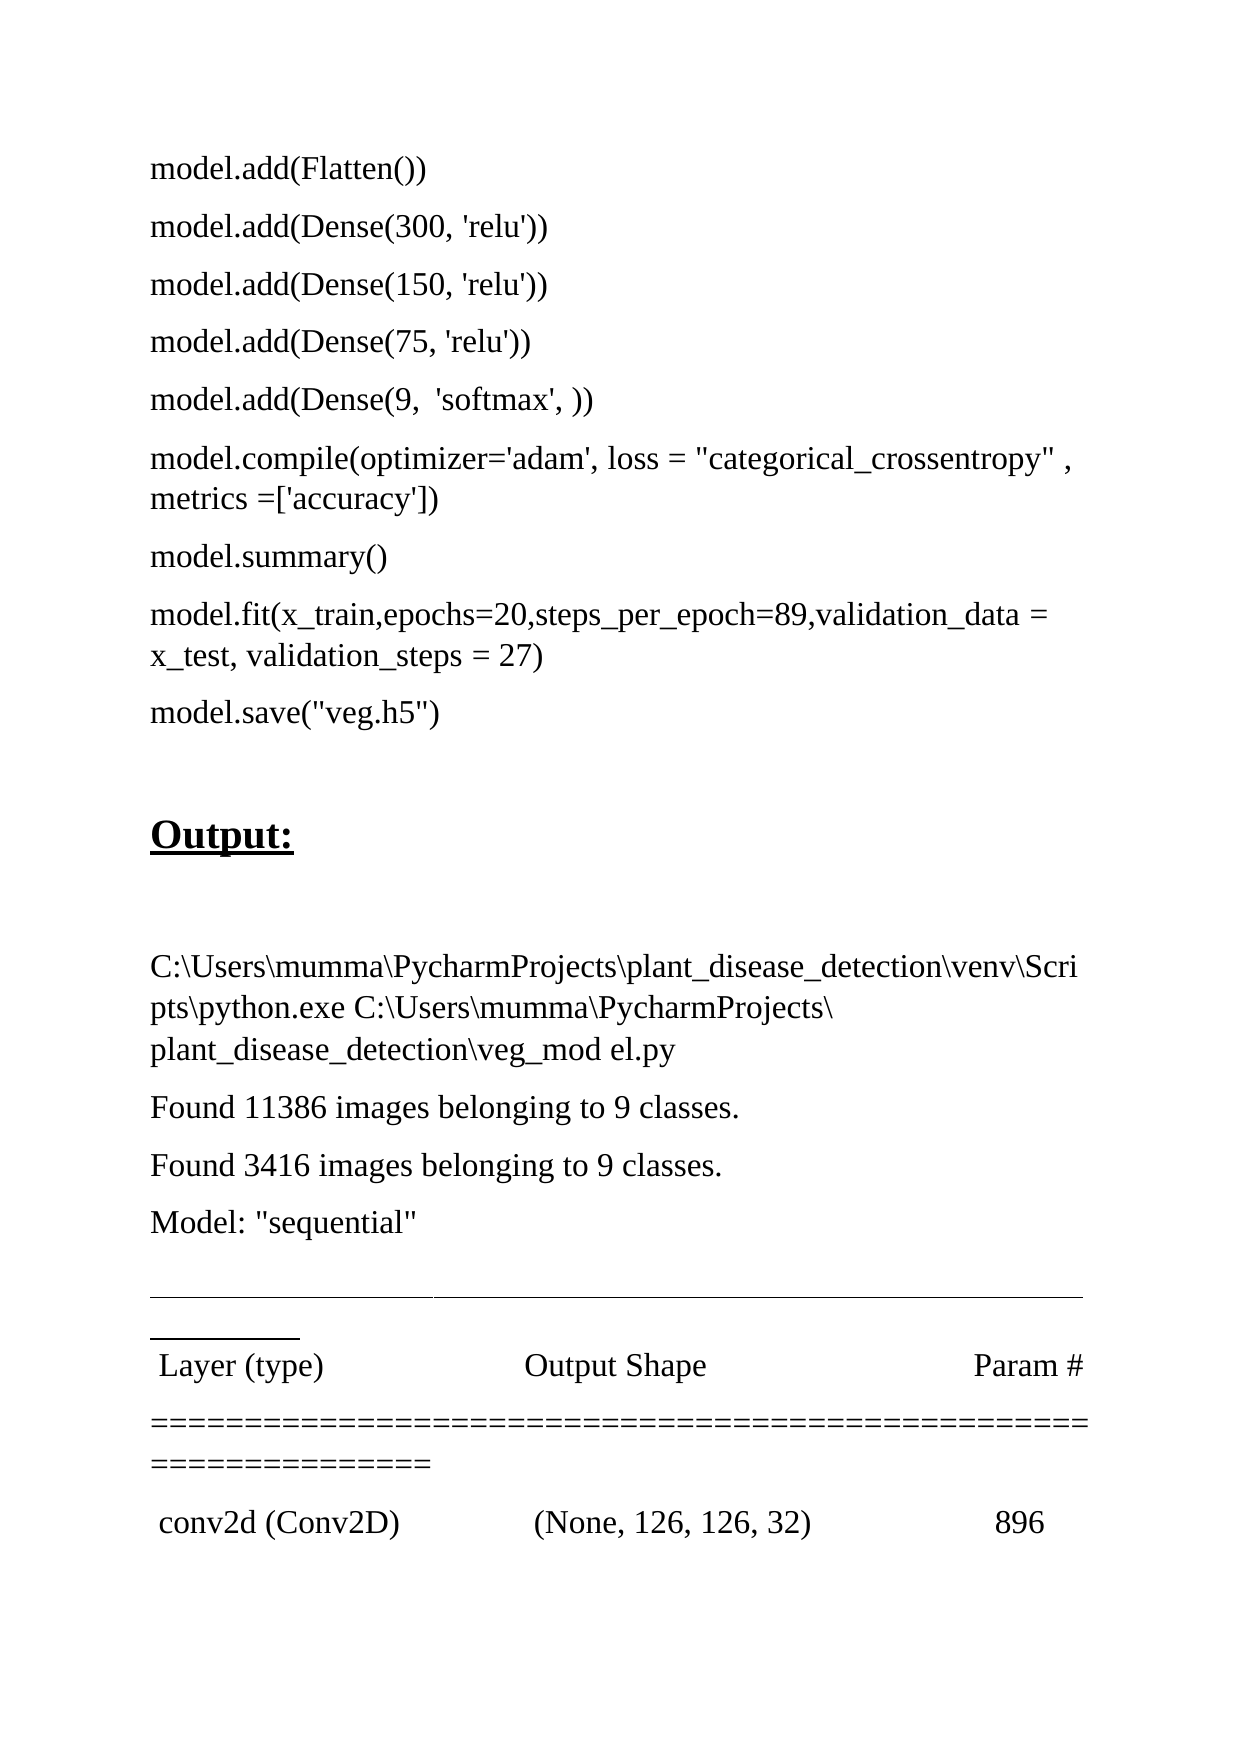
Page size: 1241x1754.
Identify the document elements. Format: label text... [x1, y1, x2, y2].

text model.save("veg.h5") [150, 693, 1157, 731]
text model.summary() [150, 536, 1157, 574]
text conv2d (Conv2D) (None, 126, 126, 32) 896 [158, 1503, 1157, 1541]
text C:\Users\mumma\PycharmProjects\plant_disease_detection\venv\Scri pts\python.exe C:\Users\mumma\PycharmProjects\plant_disease_detection\veg_mod el.py [150, 946, 1093, 1067]
text model.compile(optimizer='adam', loss = "categorical_crossentropy" , metrics =['accuracy']) [150, 438, 1157, 517]
text =============== [150, 1444, 1157, 1483]
text Layer (type) Output Shape Param # [158, 1337, 1157, 1384]
text Found 11386 images belonging to 9 classes. Found 3416 images belonging to 9 classes. Model: "sequential" [150, 1087, 740, 1241]
text model.add(Flatten()) model.add(Dense(300, 'relu')) model.add(Dense(150, 'relu')) model.add(Dense(75, 'relu')) model.add(Dense(9, 'softmax', )) [150, 148, 594, 418]
text model.fit(x_train,epochs=20,steps_per_epoch=89,validation_data = x_test, validation_steps = 27) [150, 594, 1050, 673]
text ================================================== [150, 1403, 1157, 1442]
subtitle Output: [150, 809, 1157, 857]
